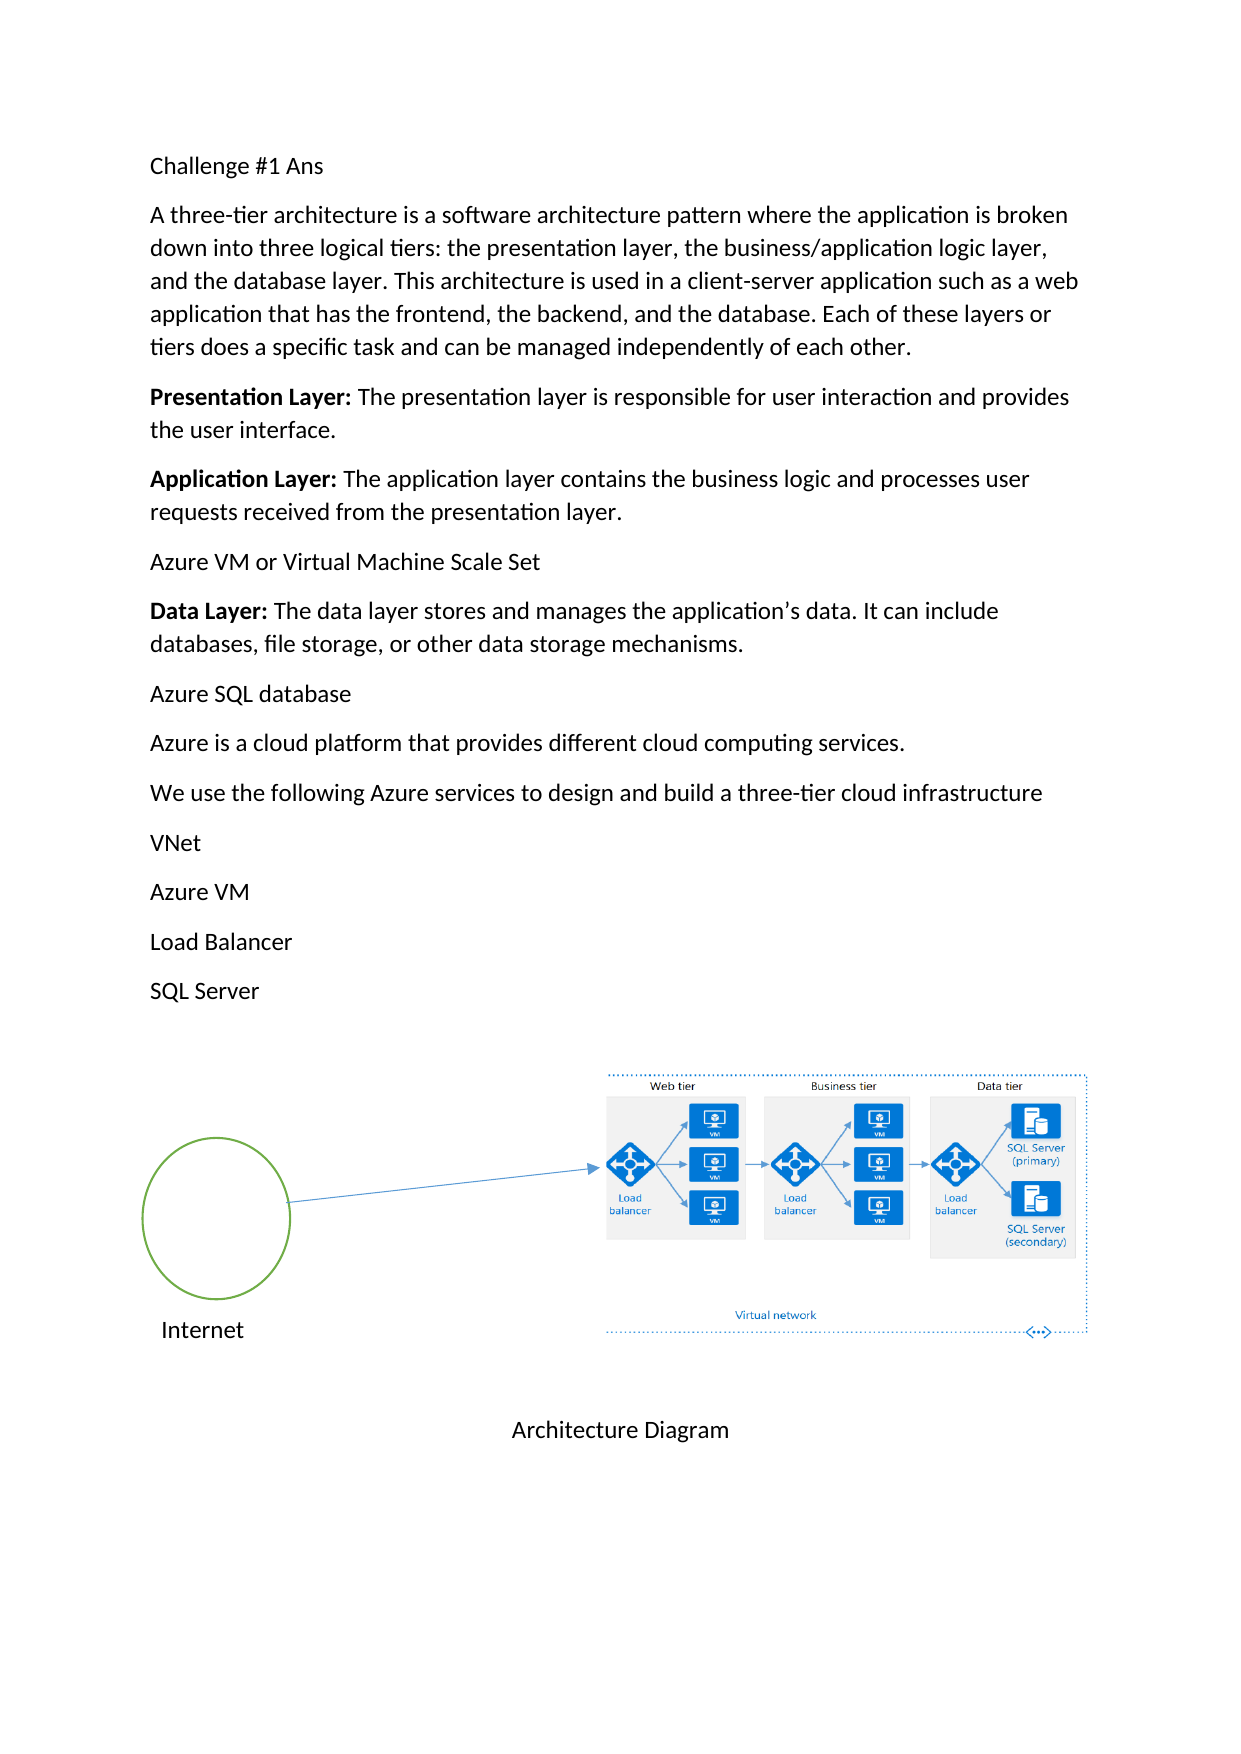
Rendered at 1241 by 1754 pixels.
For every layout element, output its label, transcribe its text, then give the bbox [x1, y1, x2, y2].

text Presentation Layer: The presentation layer is responsible for user interaction and provides the user interface. [150, 381, 1090, 444]
text Azure VM [150, 876, 1090, 907]
text A three-tier architecture is a software architecture pattern where the application is broken down into three logical tiers: the presentation layer, the business/application logic layer, and the database layer. This architecture is used in a client-server application such as a web application that has the frontend, the backend, and the database. Each of these layers or tiers does a specific task and can be managed independently of each other. [150, 199, 1090, 362]
text Azure VM or Virtual Machine Scale Set [150, 546, 1090, 576]
text Load Balancer [150, 926, 1090, 956]
text Azure is a cloud platform that provides different cloud computing services. [150, 727, 1090, 758]
text Application Layer: The application layer contains the business logic and processes user requests received from the presentation layer. [150, 463, 1090, 527]
text VNet [150, 827, 1090, 857]
text Challenge #1 Ans [150, 150, 1090, 181]
text Architecture Diagram [150, 1414, 1090, 1444]
picture [606, 1074, 1089, 1339]
text Data Layer: The data layer stores and manages the application’s data. It can include databases, file storage, or other data storage mechanisms. [150, 595, 1090, 659]
text We use the following Azure services to design and build a three-tier cloud infrastructure [150, 777, 1090, 808]
text SQL Server [150, 975, 1090, 1006]
text Azure SQL database [150, 678, 1090, 708]
